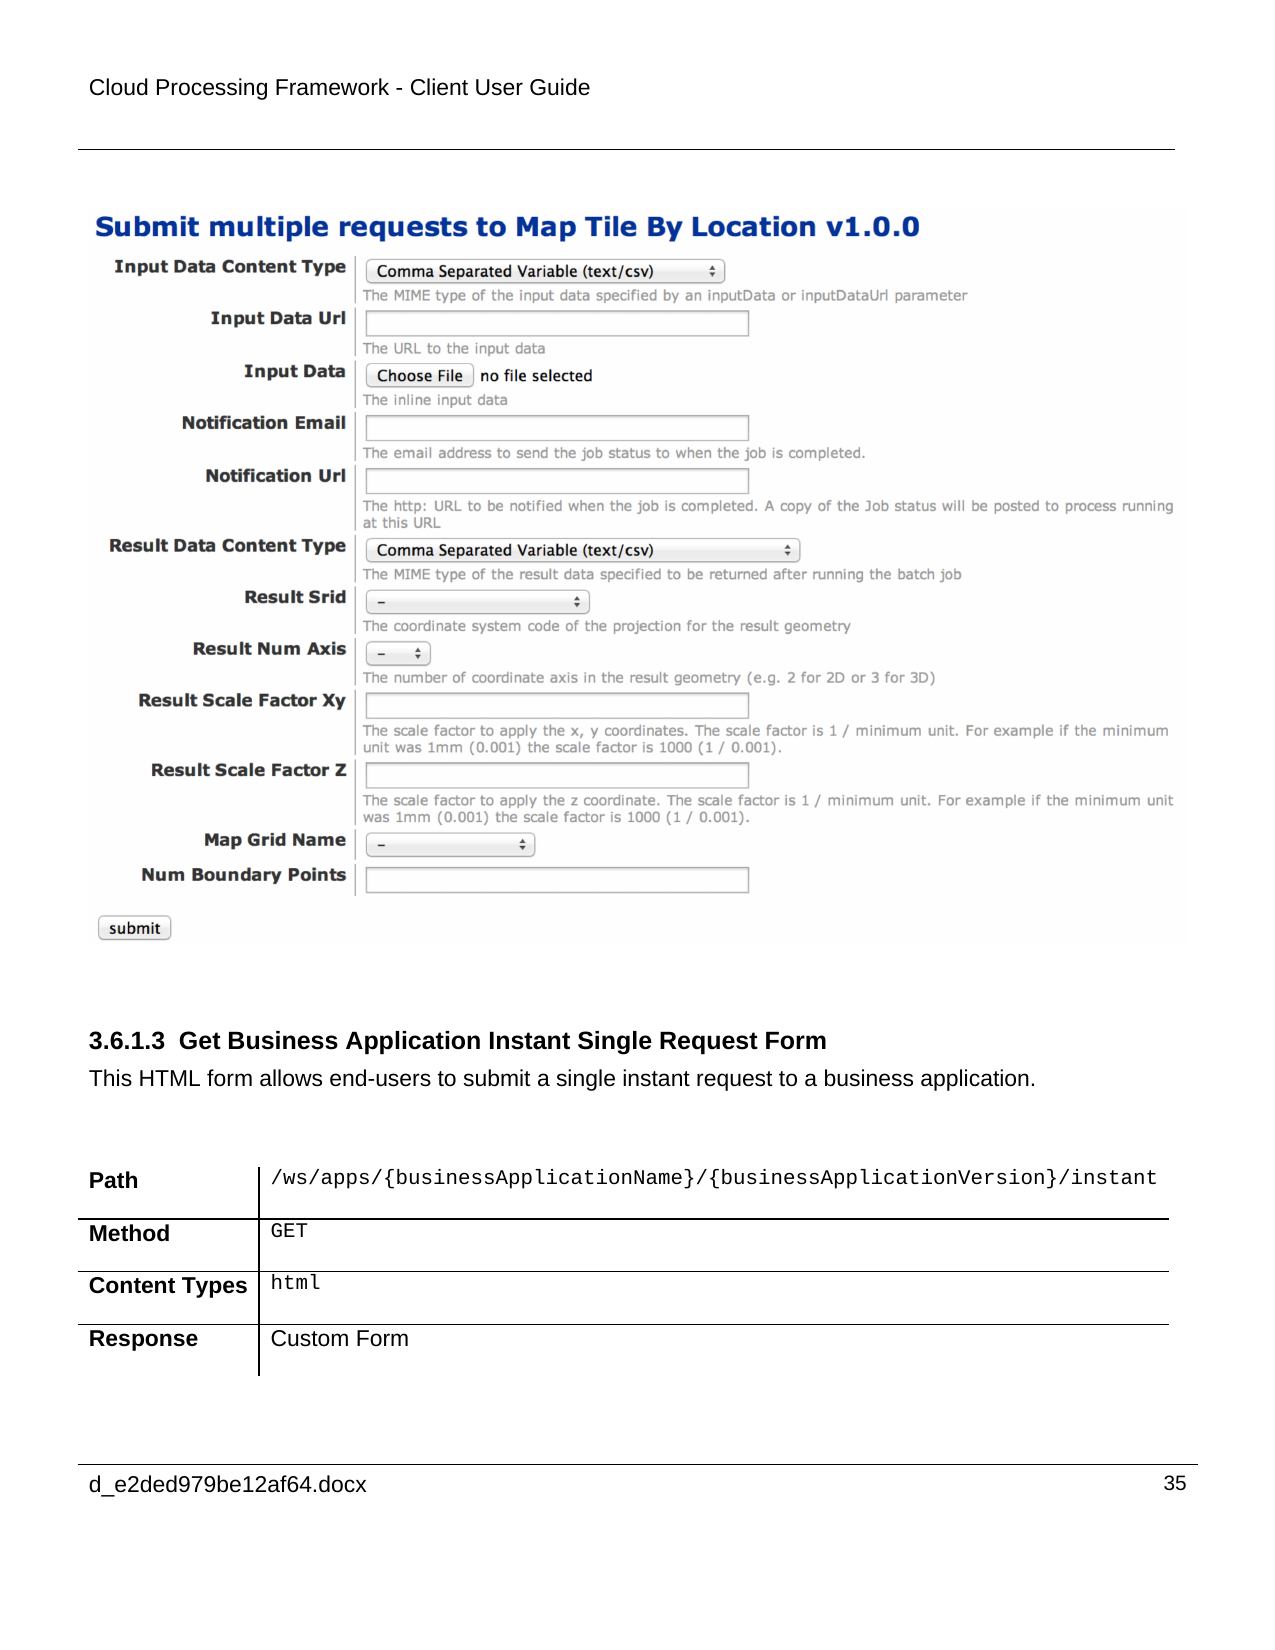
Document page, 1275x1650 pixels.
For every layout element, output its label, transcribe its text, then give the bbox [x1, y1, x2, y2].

picture [88, 207, 1187, 946]
table_header /ws/apps/{businessApplicationName}/{businessApplicationVersion}/instant [260, 1167, 1169, 1218]
table_cell html [260, 1272, 1169, 1323]
table_cell Method [78, 1220, 258, 1271]
table_header Path [78, 1167, 258, 1218]
table_cell GET [260, 1220, 1169, 1271]
text This HTML form allows end-users to submit a single instant request to a business application. [89, 1065, 1186, 1091]
subtitle Get Business Application Instant Single Request Form [89, 1026, 1186, 1054]
table_cell Content Types [78, 1272, 258, 1323]
table_cell Response [78, 1325, 258, 1376]
table_cell Custom Form [260, 1325, 1169, 1376]
